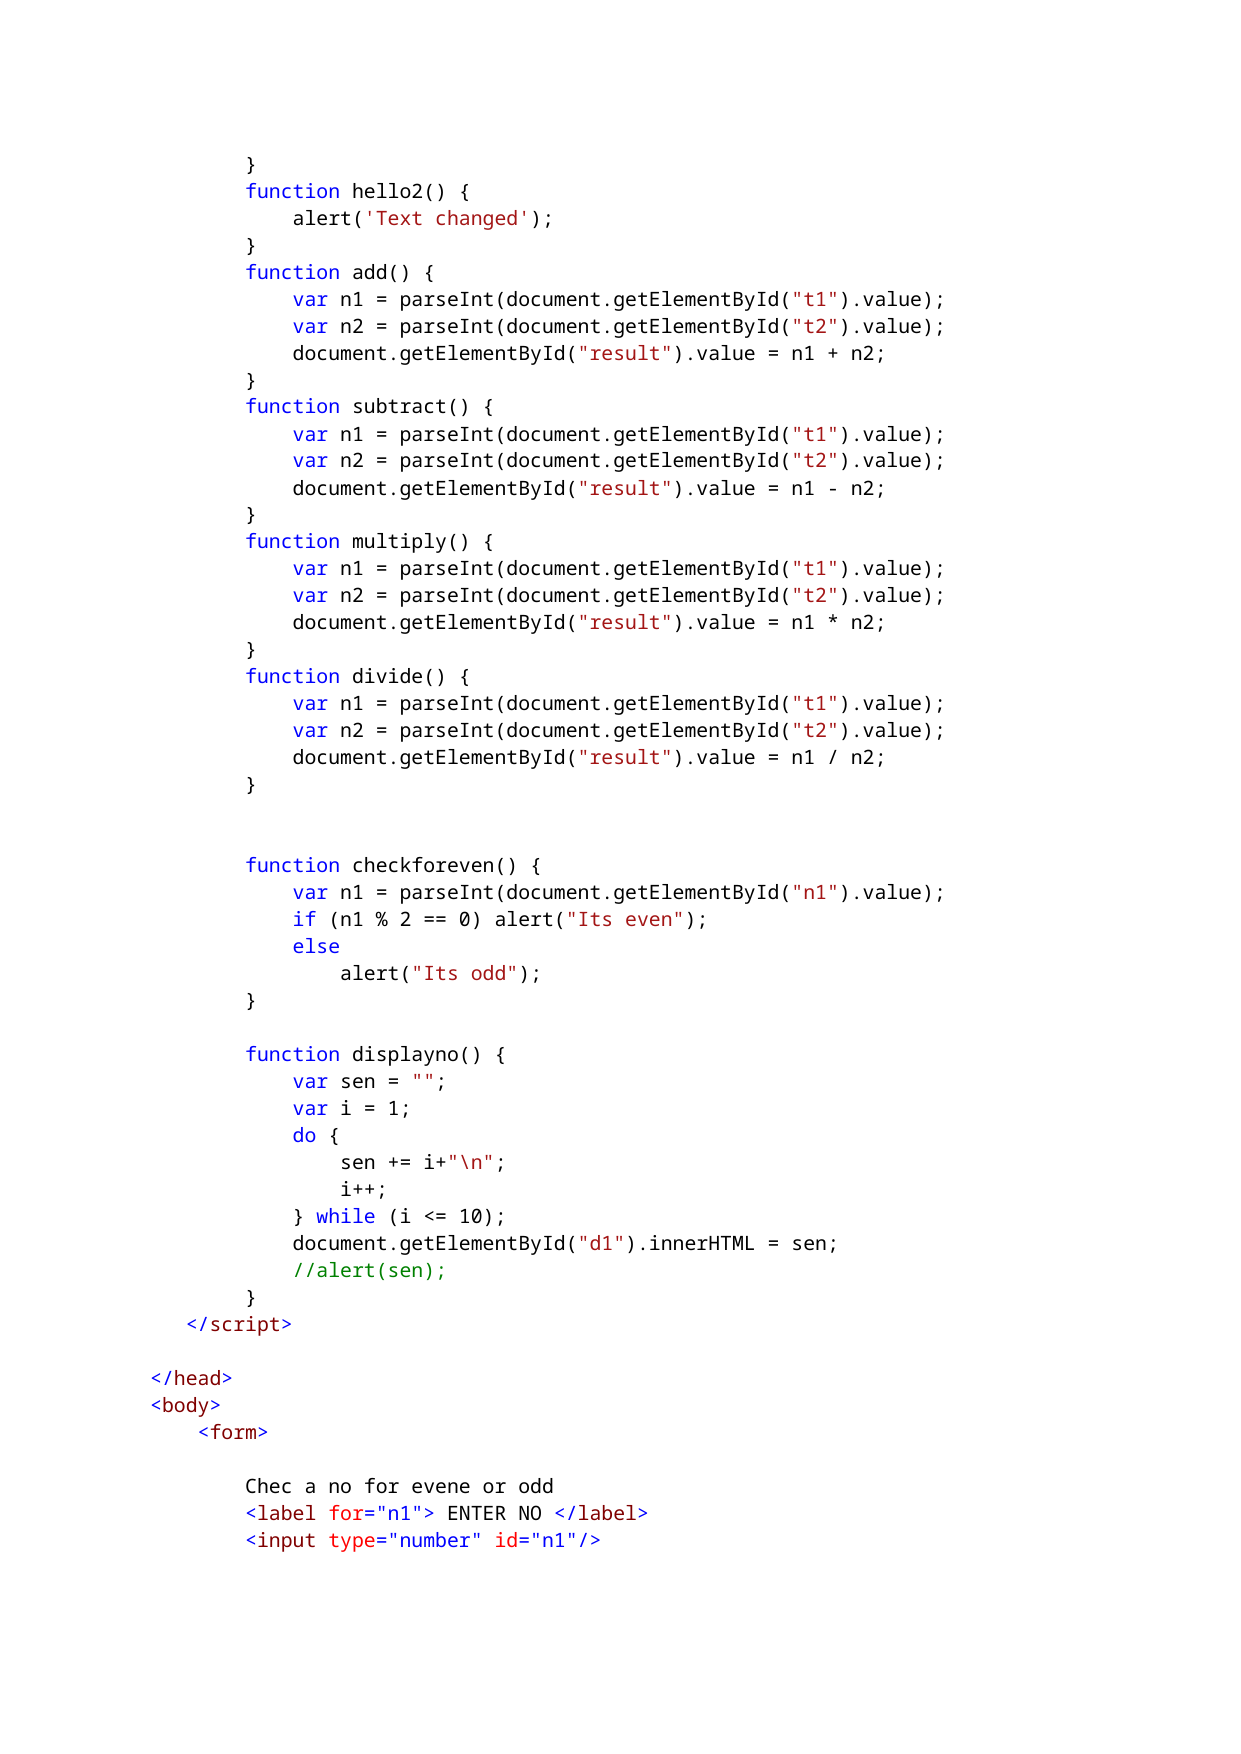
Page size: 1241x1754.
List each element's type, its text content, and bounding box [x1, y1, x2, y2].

text } [150, 501, 1090, 528]
text function divide() { [150, 663, 1090, 689]
text } [150, 986, 1090, 1013]
text <body> [150, 1391, 1090, 1418]
text <form> [150, 1418, 1090, 1445]
text var sen = ""; [150, 1067, 1090, 1094]
text var n1 = parseInt(document.getElementById("t1").value); [150, 689, 1090, 717]
text </script> [150, 1310, 1090, 1337]
text function displayno() { [150, 1040, 1090, 1067]
text function subtract() { [150, 393, 1090, 420]
text document.getElementById("result").value = n1 * n2; [150, 609, 1090, 636]
text <label for="n1"> ENTER NO </label> [150, 1499, 1090, 1526]
text if (n1 % 2 == 0) alert("Its even"); [150, 905, 1090, 932]
text else [150, 932, 1090, 959]
text do { [150, 1121, 1090, 1148]
text var n1 = parseInt(document.getElementById("t1").value); [150, 420, 1090, 447]
text alert("Its odd"); [150, 959, 1090, 986]
text i++; [150, 1175, 1090, 1202]
text } [150, 1283, 1090, 1310]
text } [150, 150, 1090, 177]
text } [150, 366, 1090, 393]
text var n2 = parseInt(document.getElementById("t2").value); [150, 447, 1090, 474]
text function add() { [150, 258, 1090, 285]
text var n1 = parseInt(document.getElementById("t1").value); [150, 555, 1090, 582]
text document.getElementById("result").value = n1 - n2; [150, 474, 1090, 501]
text } [150, 231, 1090, 258]
text Chec a no for evene or odd [150, 1472, 1090, 1499]
text var i = 1; [150, 1094, 1090, 1121]
text function checkforeven() { [150, 851, 1090, 878]
text var n1 = parseInt(document.getElementById("t1").value); [150, 285, 1090, 312]
text <input type="number" id="n1"/> [150, 1526, 1090, 1553]
text } while (i <= 10); [150, 1202, 1090, 1229]
text document.getElementById("result").value = n1 / n2; [150, 743, 1090, 771]
text document.getElementById("result").value = n1 + n2; [150, 339, 1090, 366]
text var n1 = parseInt(document.getElementById("n1").value); [150, 878, 1090, 905]
text sen += i+"\n"; [150, 1148, 1090, 1175]
text function multiply() { [150, 528, 1090, 555]
text function hello2() { [150, 177, 1090, 204]
text } [150, 636, 1090, 663]
text var n2 = parseInt(document.getElementById("t2").value); [150, 717, 1090, 743]
text alert('Text changed'); [150, 204, 1090, 231]
text var n2 = parseInt(document.getElementById("t2").value); [150, 312, 1090, 339]
text document.getElementById("d1").innerHTML = sen; [150, 1229, 1090, 1256]
text //alert(sen); [150, 1256, 1090, 1283]
text } [150, 771, 1090, 797]
text var n2 = parseInt(document.getElementById("t2").value); [150, 582, 1090, 609]
text </head> [150, 1364, 1090, 1391]
